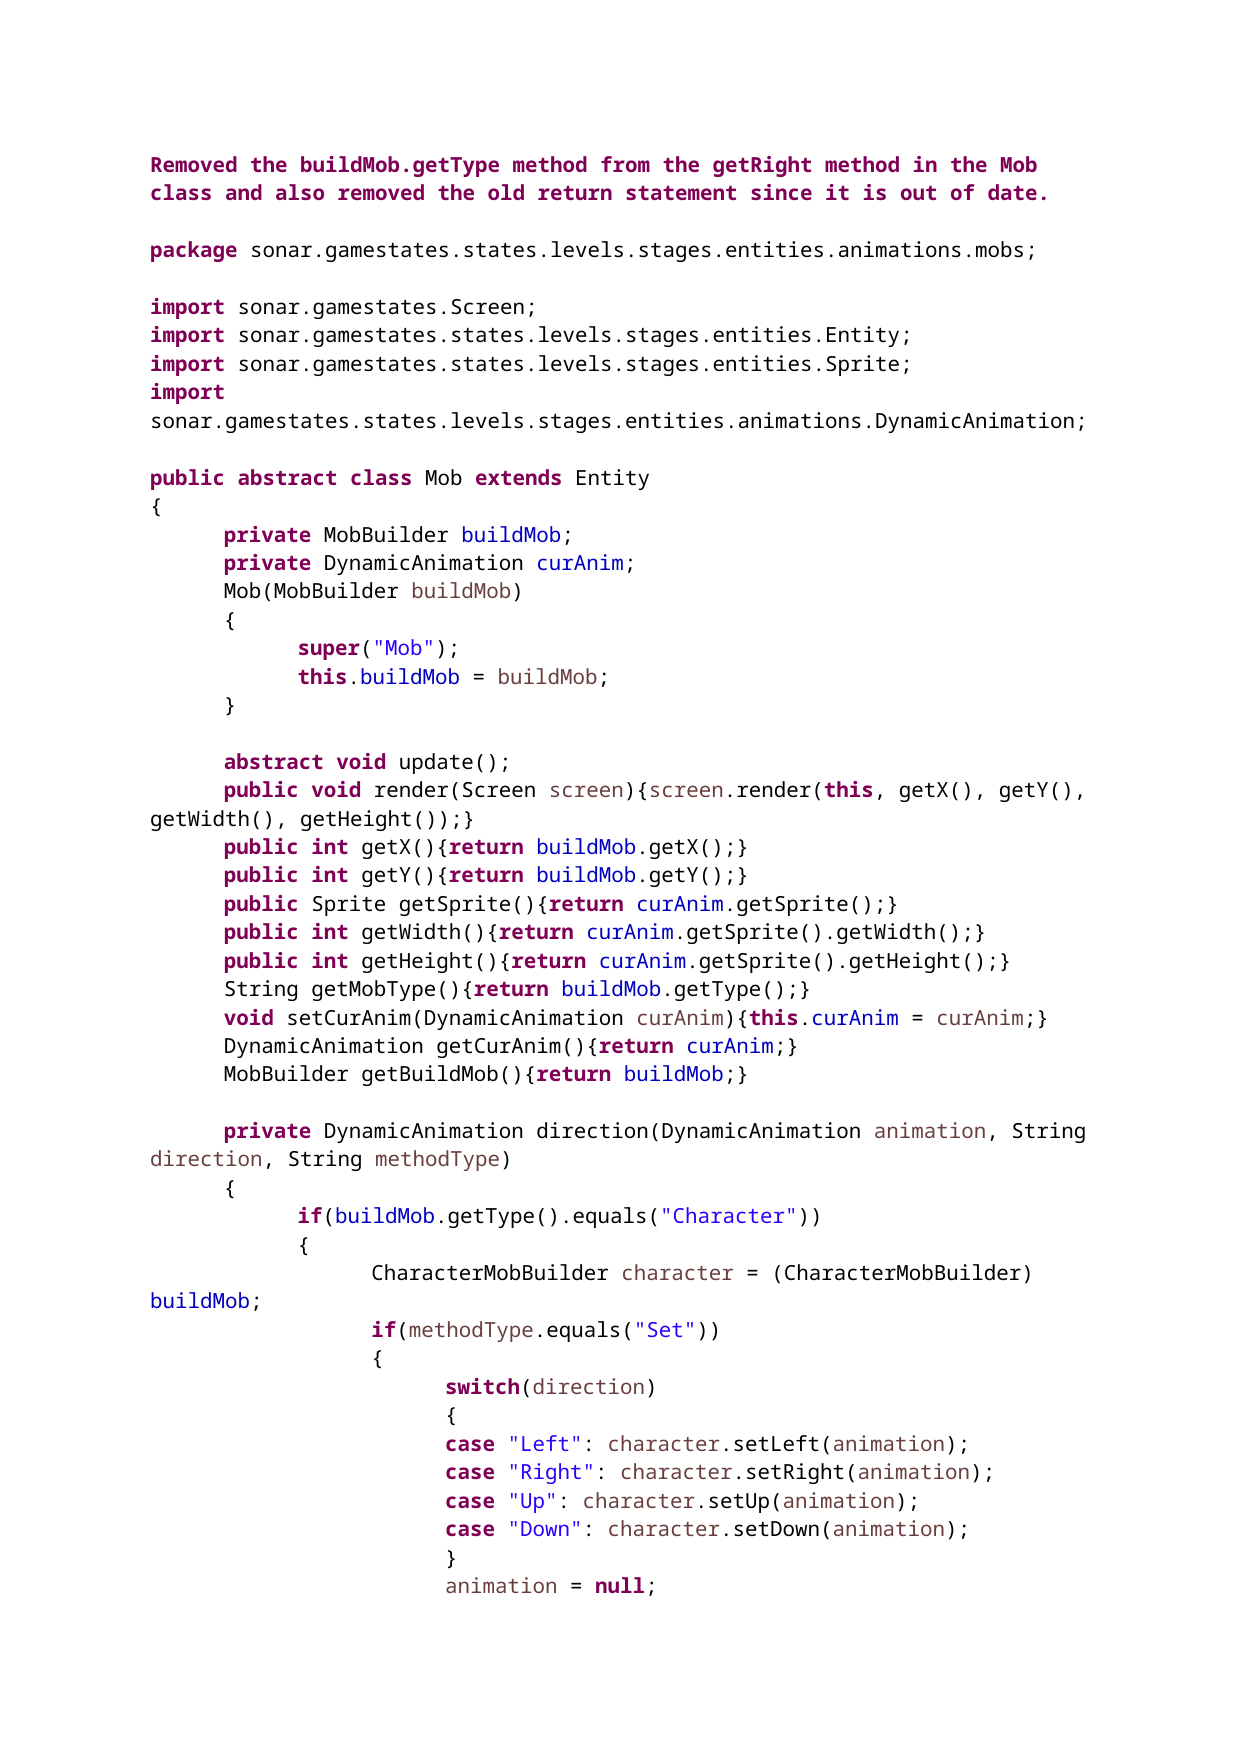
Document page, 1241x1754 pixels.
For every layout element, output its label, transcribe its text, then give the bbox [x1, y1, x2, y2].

text case "Right": character.setRight(animation); [150, 1457, 1090, 1486]
text case "Down": character.setDown(animation); [150, 1514, 1090, 1543]
text public int getHeight(){return curAnim.getSprite().getHeight();} [150, 946, 1090, 974]
text { [150, 491, 1090, 520]
text super("Mob"); [150, 633, 1090, 662]
text String getMobType(){return buildMob.getType();} [150, 974, 1090, 1003]
text public abstract class Mob extends Entity [150, 463, 1090, 491]
text { [150, 1173, 1090, 1201]
text import sonar.gamestates.states.levels.stages.entities.Entity; [150, 321, 1090, 349]
text case "Up": character.setUp(animation); [150, 1486, 1090, 1514]
text } [150, 690, 1090, 719]
text { [150, 1343, 1090, 1372]
text public int getX(){return buildMob.getX();} [150, 832, 1090, 861]
text package sonar.gamestates.states.levels.stages.entities.animations.mobs; [150, 235, 1090, 264]
text import sonar.gamestates.Screen; [150, 292, 1090, 321]
text { [150, 1230, 1090, 1258]
text private DynamicAnimation curAnim; [150, 548, 1090, 577]
text public int getWidth(){return curAnim.getSprite().getWidth();} [150, 917, 1090, 946]
text { [150, 605, 1090, 633]
text CharacterMobBuilder character = (CharacterMobBuilder) buildMob; [150, 1258, 1090, 1315]
text public int getY(){return buildMob.getY();} [150, 861, 1090, 889]
text DynamicAnimation getCurAnim(){return curAnim;} [150, 1031, 1090, 1059]
text private MobBuilder buildMob; [150, 520, 1090, 548]
text switch(direction) [150, 1372, 1090, 1400]
text private DynamicAnimation direction(DynamicAnimation animation, String direction, String methodType) [150, 1116, 1090, 1173]
text abstract void update(); [150, 747, 1090, 775]
text void setCurAnim(DynamicAnimation curAnim){this.curAnim = curAnim;} [150, 1003, 1090, 1031]
text } [150, 1543, 1090, 1571]
text { [150, 1400, 1090, 1429]
text if(methodType.equals("Set")) [150, 1315, 1090, 1343]
text this.buildMob = buildMob; [150, 662, 1090, 690]
text import sonar.gamestates.states.levels.stages.entities.animations.DynamicAnimation; [150, 377, 1090, 434]
text animation = null; [150, 1571, 1090, 1599]
text Mob(MobBuilder buildMob) [150, 577, 1090, 605]
text case "Left": character.setLeft(animation); [150, 1429, 1090, 1457]
text MobBuilder getBuildMob(){return buildMob;} [150, 1059, 1090, 1088]
text Removed the buildMob.getType method from the getRight method in the Mob class and also removed the old return statement since it is out of date. [150, 150, 1090, 207]
text import sonar.gamestates.states.levels.stages.entities.Sprite; [150, 349, 1090, 377]
text if(buildMob.getType().equals("Character")) [150, 1201, 1090, 1230]
text public Sprite getSprite(){return curAnim.getSprite();} [150, 889, 1090, 917]
text public void render(Screen screen){screen.render(this, getX(), getY(), getWidth(), getHeight());} [150, 775, 1090, 832]
